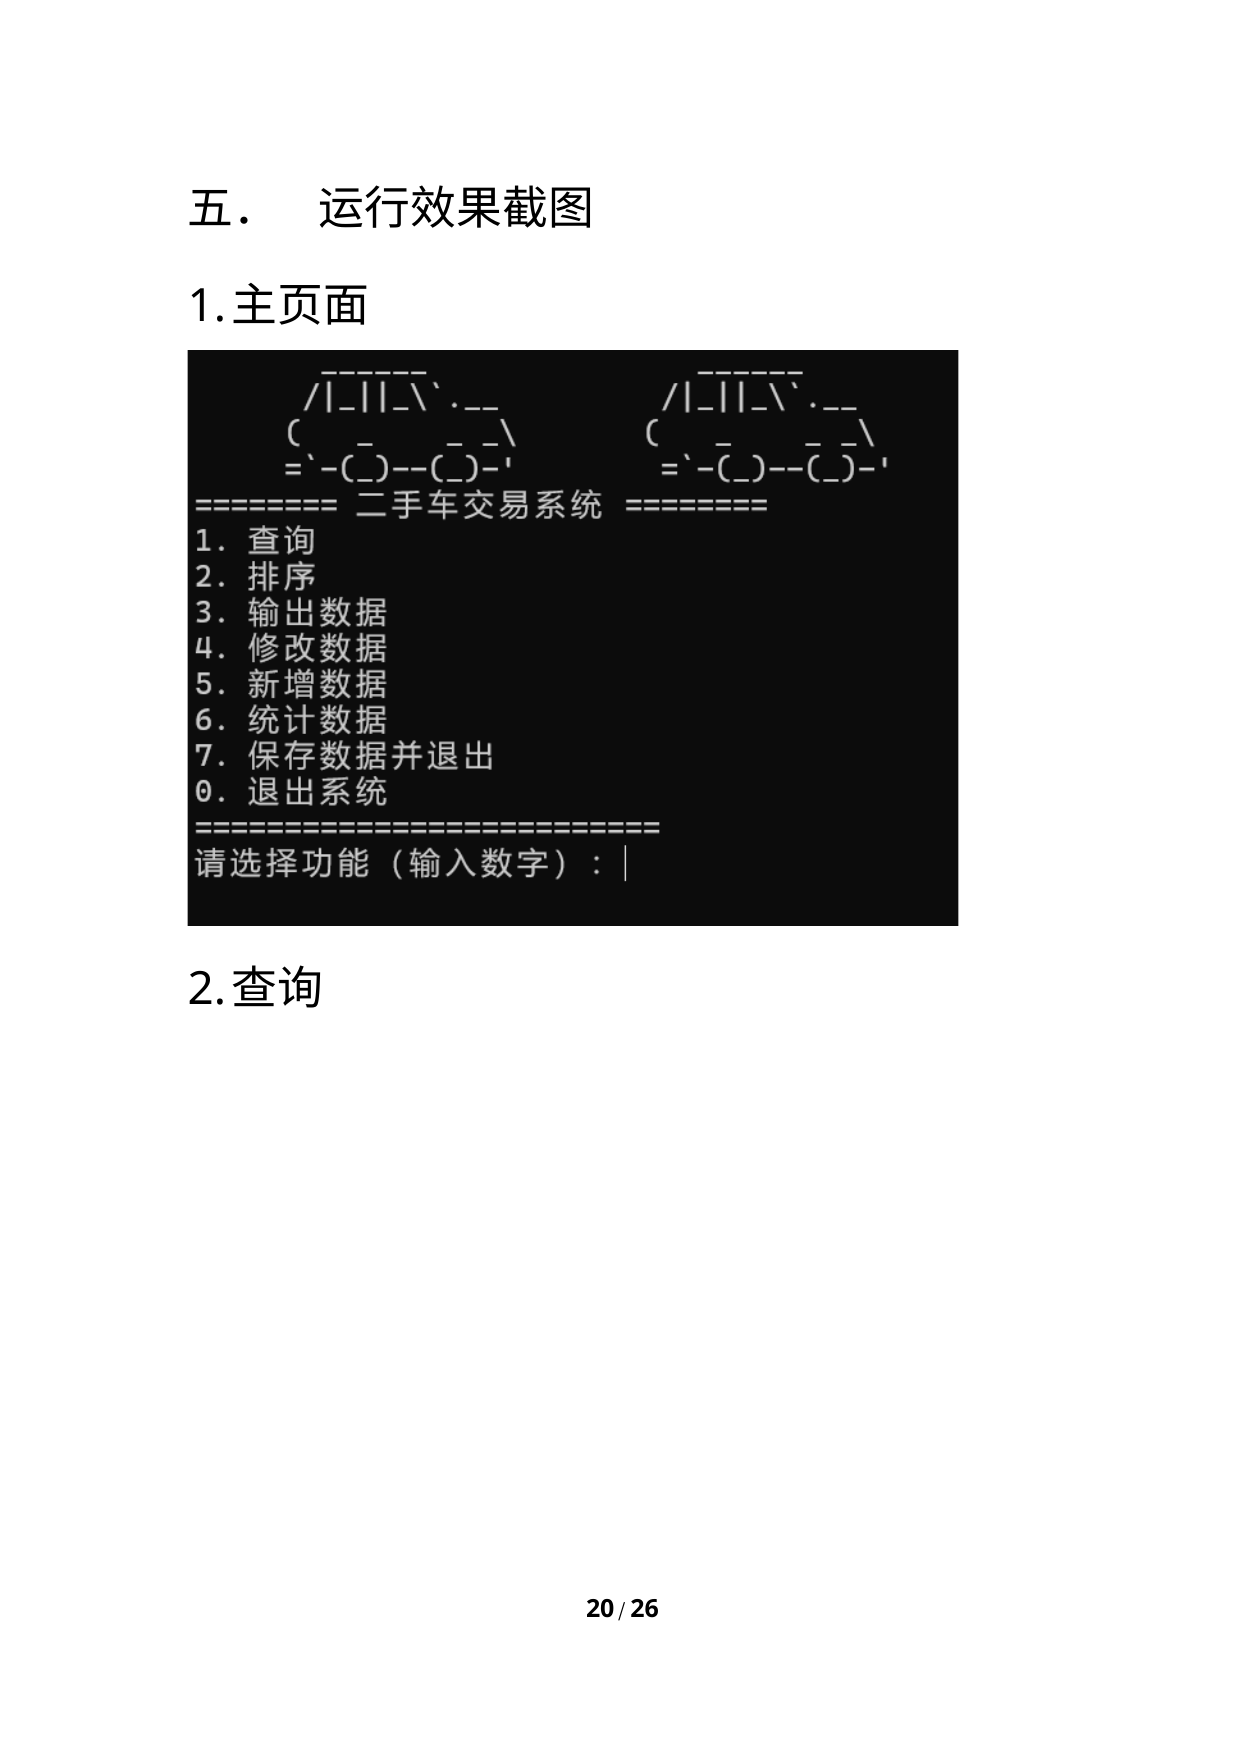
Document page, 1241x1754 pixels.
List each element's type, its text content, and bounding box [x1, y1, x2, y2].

picture [187, 350, 959, 926]
list 运行效果截图 [187, 156, 1053, 253]
list 查询 [187, 936, 1053, 1033]
list 主页面 [187, 253, 1053, 351]
